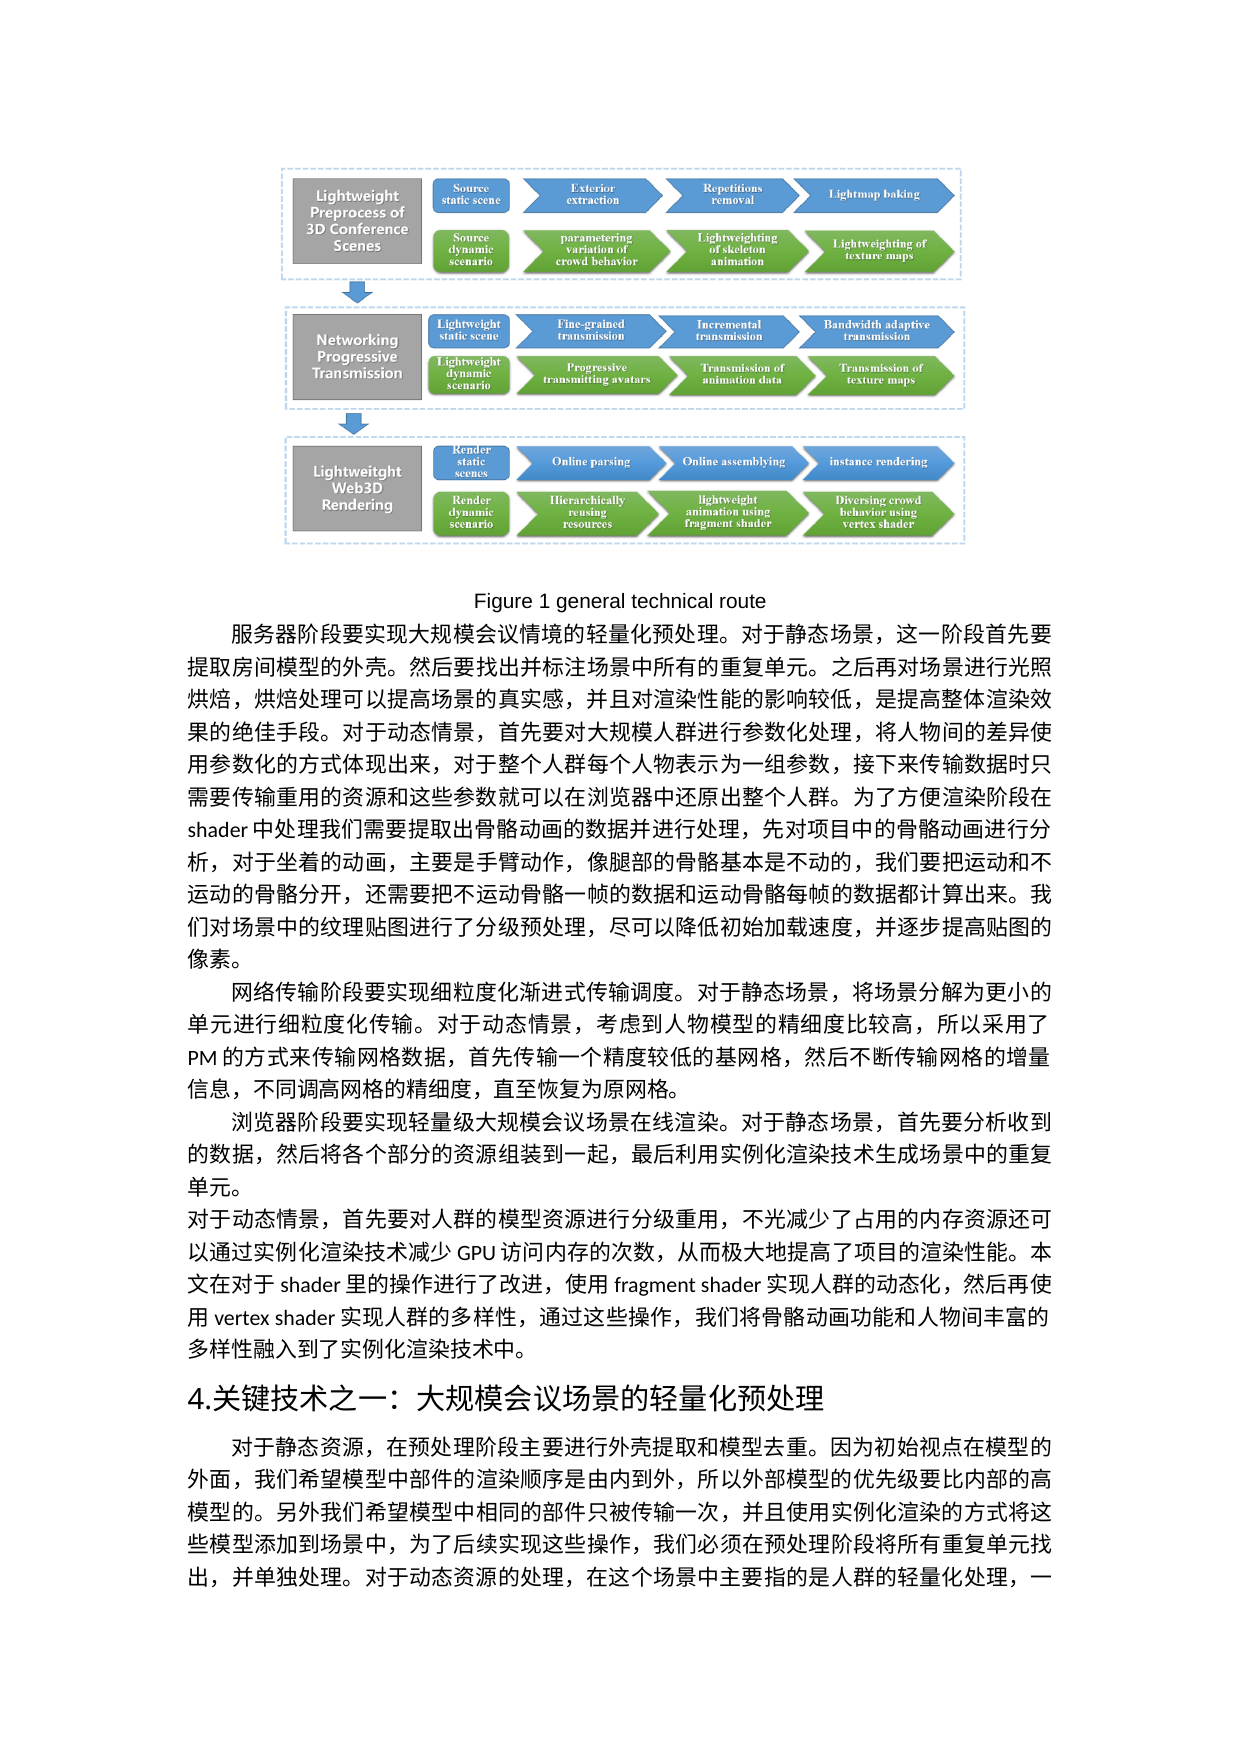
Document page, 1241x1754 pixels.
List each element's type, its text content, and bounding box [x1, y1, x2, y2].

text 4.关键技术之一：大规模会议场景的轻量化预处理 [187, 1364, 1053, 1429]
text Figure 1 general technical route [187, 584, 1053, 617]
text 服务器阶段要实现大规模会议情境的轻量化预处理。对于静态场景，这一阶段首先要提取房间模型的外壳。然后要找出并标注场景中所有的重复单元。之后再对场景进行光照烘焙，烘焙处理可以提高场景的真实感，并且对渲染性能的影响较低，是提高整体渲染效果的绝佳手段。对于动态情景，首先要对大规模人群进行参数化处理，将人物间的差异使用参数化的方式体现出来，对于整个人群每个人物表示为一组参数，接下来传输数据时只需要传输重用的资源和这些参数就可以在浏览器中还原出整个人群。为了方便渲染阶段在shader中处理我们需要提取出骨骼动画的数据并进行处理，先对项目中的骨骼动画进行分析，对于坐着的动画，主要是手臂动作，像腿部的骨骼基本是不动的，我们要把运动和不运动的骨骼分开，还需要把不运动骨骼一帧的数据和运动骨骼每帧的数据都计算出来。我们对场景中的纹理贴图进行了分级预处理，尽可以降低初始加载速度，并逐步提高贴图的像素。 [187, 617, 1053, 974]
text 对于动态情景，首先要对人群的模型资源进行分级重用，不光减少了占用的内存资源还可以通过实例化渲染技术减少GPU访问内存的次数，从而极大地提高了项目的渲染性能。本文在对于shader里的操作进行了改进，使用fragment shader实现人群的动态化，然后再使用vertex shader实现人群的多样性，通过这些操作，我们将骨骼动画功能和人物间丰富的多样性融入到了实例化渲染技术中。 [187, 1202, 1053, 1364]
text 浏览器阶段要实现轻量级大规模会议场景在线渲染。对于静态场景，首先要分析收到的数据，然后将各个部分的资源组装到一起，最后利用实例化渲染技术生成场景中的重复单元。 [187, 1104, 1053, 1202]
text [187, 1429, 1053, 1592]
text 网络传输阶段要实现细粒度化渐进式传输调度。对于静态场景，将场景分解为更小的单元进行细粒度化传输。对于动态情景，考虑到人物模型的精细度比较高，所以采用了PM的方式来传输网格数据，首先传输一个精度较低的基网格，然后不断传输网格的增量信息，不同调高网格的精细度，直至恢复为原网格。 [187, 974, 1053, 1104]
picture [272, 162, 968, 548]
